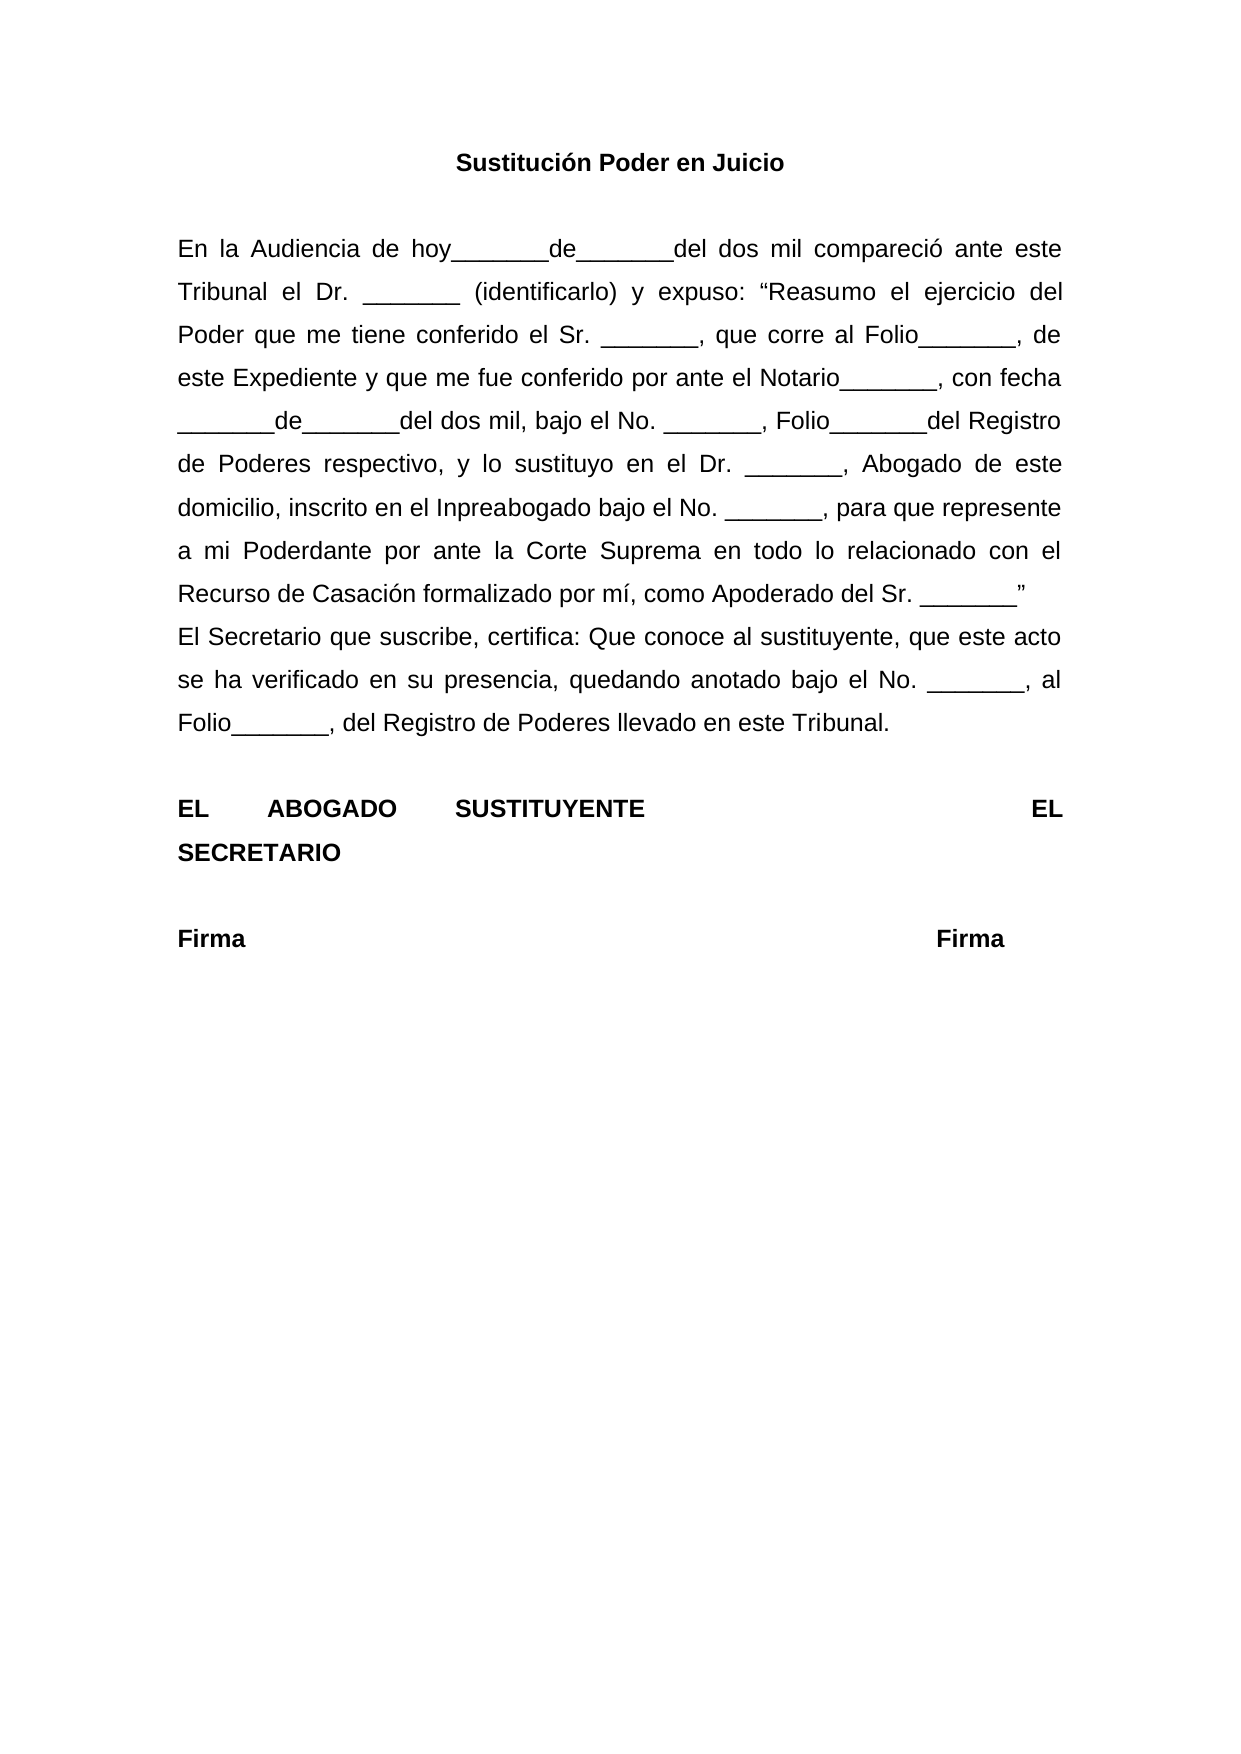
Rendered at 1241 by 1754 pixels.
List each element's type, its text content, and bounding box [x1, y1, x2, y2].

text Sustitución Poder en Juicio [177, 148, 1063, 176]
text El Secretario que suscribe, certifica: Que conoce al sustituyente, que este acto se ha verificado en su presencia, quedando anotado bajo el No. _______, al Folio_______, del Registro de Poderes llevado en este Tribunal. [177, 622, 1063, 737]
text Firma Firma [177, 881, 1063, 953]
text En la Audiencia de hoy_______de_______del dos mil compareció ante este Tribunal el Dr. _______ (identificarlo) y expuso: “Reasumo el ejercicio del Poder que me tiene conferido el Sr. _______, que corre al Folio_______, de este Expediente y que me fue conferido por ante el Notario_______, con fecha _______de_______del dos mil, bajo el No. _______, Folio_______del Registro de Poderes respectivo, y lo sustituyo en el Dr. _______, Abogado de este domicilio, inscrito en el Inpreabogado bajo el No. _______, para que represente a mi Poderdante por ante la Corte Suprema en todo lo relacionado con el Recurso de Casación formalizado por mí, como Apoderado del Sr. _______” [177, 234, 1063, 608]
text EL ABOGADO SUSTITUYENTE EL SECRETARIO [177, 794, 1063, 866]
